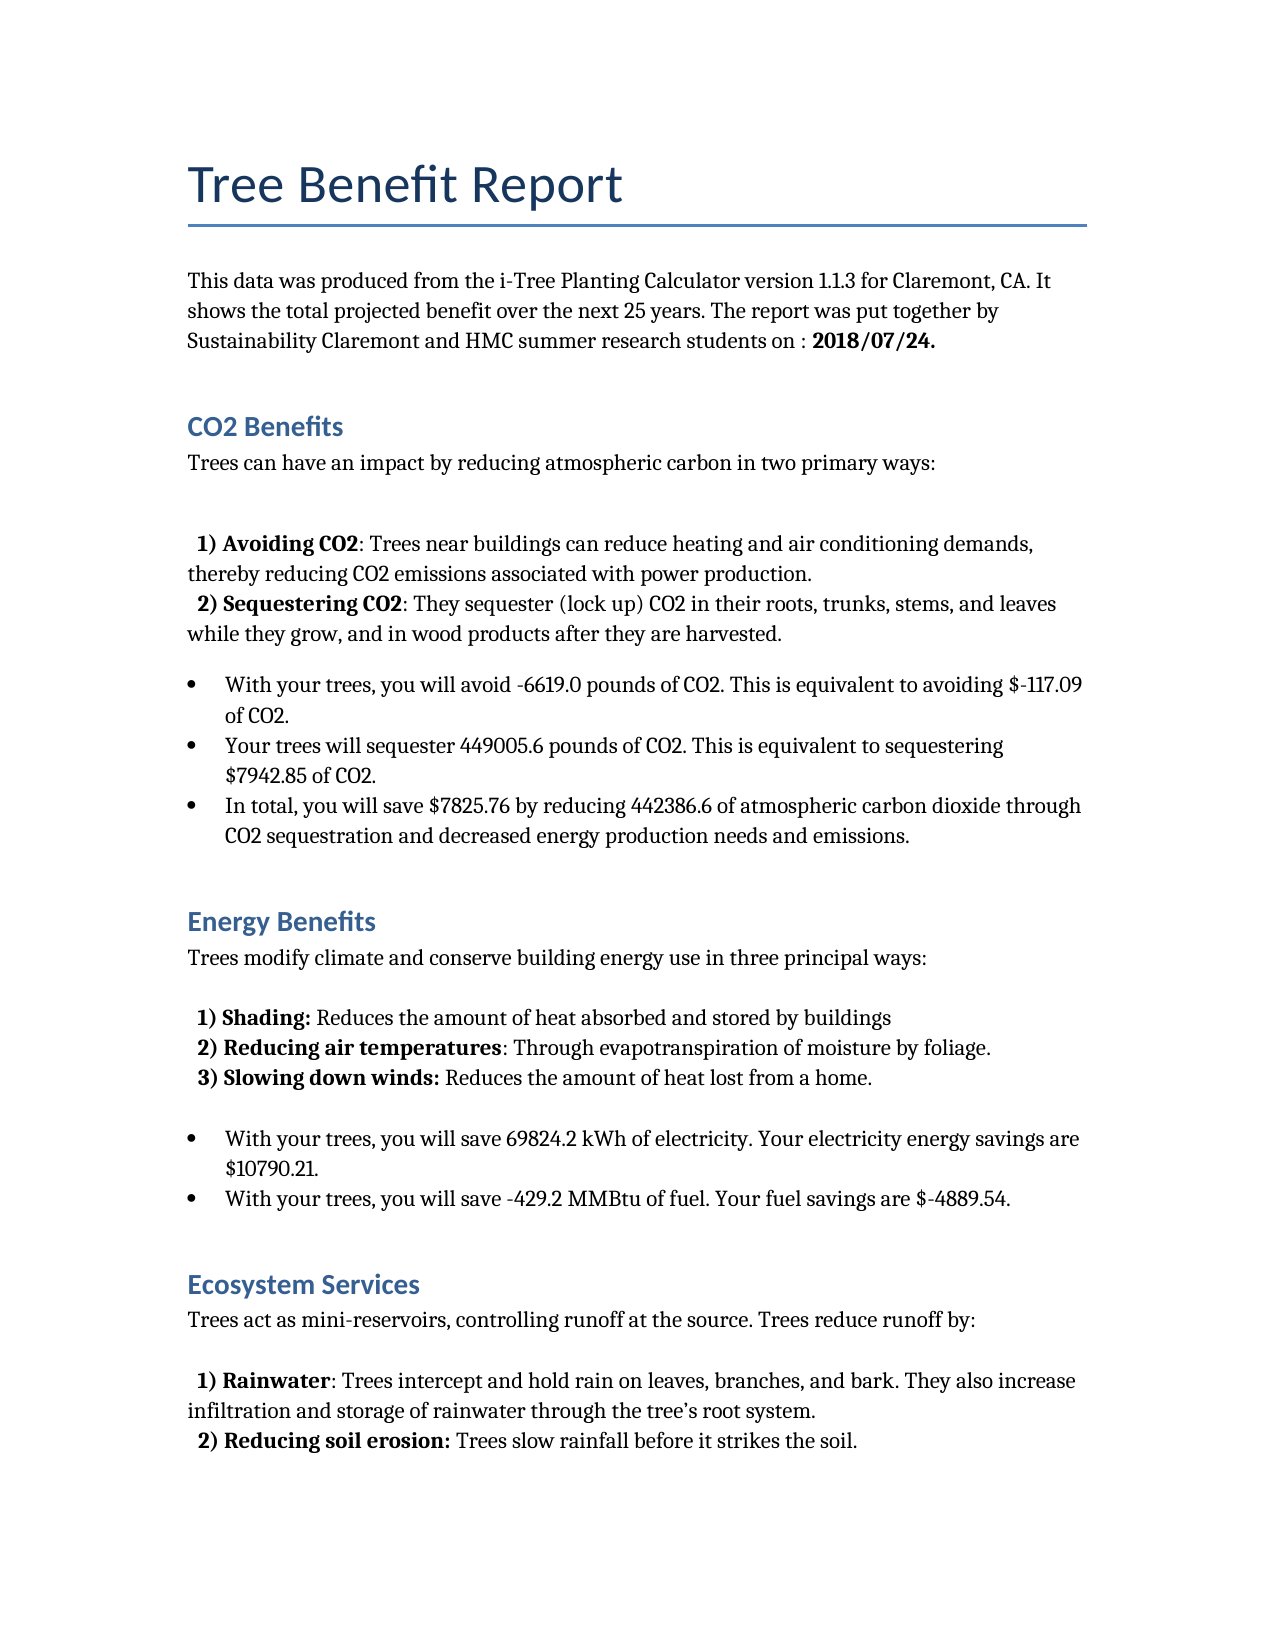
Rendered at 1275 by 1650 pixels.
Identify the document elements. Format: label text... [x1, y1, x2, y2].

title Tree Benefit Report [187, 150, 1087, 227]
text 2) Reducing soil erosion: Trees slow rainfall before it strikes the soil. [187, 1428, 1087, 1454]
text 1) Shading: Reduces the amount of heat absorbed and stored by buildings 2) Reducing air temperatures: Through evapotranspiration of moisture by foliage. [187, 974, 1087, 1061]
text 1) Avoiding CO2: Trees near buildings can reduce heating and air conditioning demands, thereby reducing CO2 emissions associated with power production. 2) Sequestering CO2: They sequester (lock up) CO2 in their roots, trunks, stems, and leaves while they grow, and in wood products after they are harvested. [187, 531, 1087, 647]
subtitle Ecosystem Services [187, 1266, 1087, 1302]
list With your trees, you will avoid -6619.0 pounds of CO2. This is equivalent to avoiding $-117.09 of CO2. [187, 672, 1087, 729]
list In total, you will save $7825.76 by reducing 442386.6 of atmospheric carbon dioxide through CO2 sequestration and decreased energy production needs and emissions. [187, 793, 1087, 849]
text This data was produced from the i-Tree Planting Calculator version 1.1.3 for Claremont, CA. It shows the total projected benefit over the next 25 years. The report was put together by Sustainability Claremont and HMC summer research students on : 2018/07/24. [187, 268, 1087, 354]
text Trees modify climate and conserve building energy use in three principal ways: [187, 944, 1087, 971]
list Your trees will sequester 449005.6 pounds of CO2. This is equivalent to sequestering $7942.85 of CO2. [187, 733, 1087, 789]
subtitle Energy Benefits [187, 903, 1087, 939]
text 1) Rainwater: Trees intercept and hold rain on leaves, branches, and bark. They also increase infiltration and storage of rainwater through the tree’s root system. [187, 1368, 1087, 1424]
list With your trees, you will save -429.2 MMBtu of fuel. Your fuel savings are $-4889.54. [187, 1186, 1087, 1212]
subtitle CO2 Benefits [187, 408, 1087, 444]
text 3) Slowing down winds: Reduces the amount of heat lost from a home. [187, 1065, 1087, 1092]
text Trees act as mini-reservoirs, controlling runoff at the source. Trees reduce runoff by: [187, 1307, 1087, 1333]
list With your trees, you will save 69824.2 kWh of electricity. Your electricity energy savings are $10790.21. [187, 1126, 1087, 1182]
text Trees can have an impact by reducing atmospheric carbon in two primary ways: [187, 449, 1087, 506]
